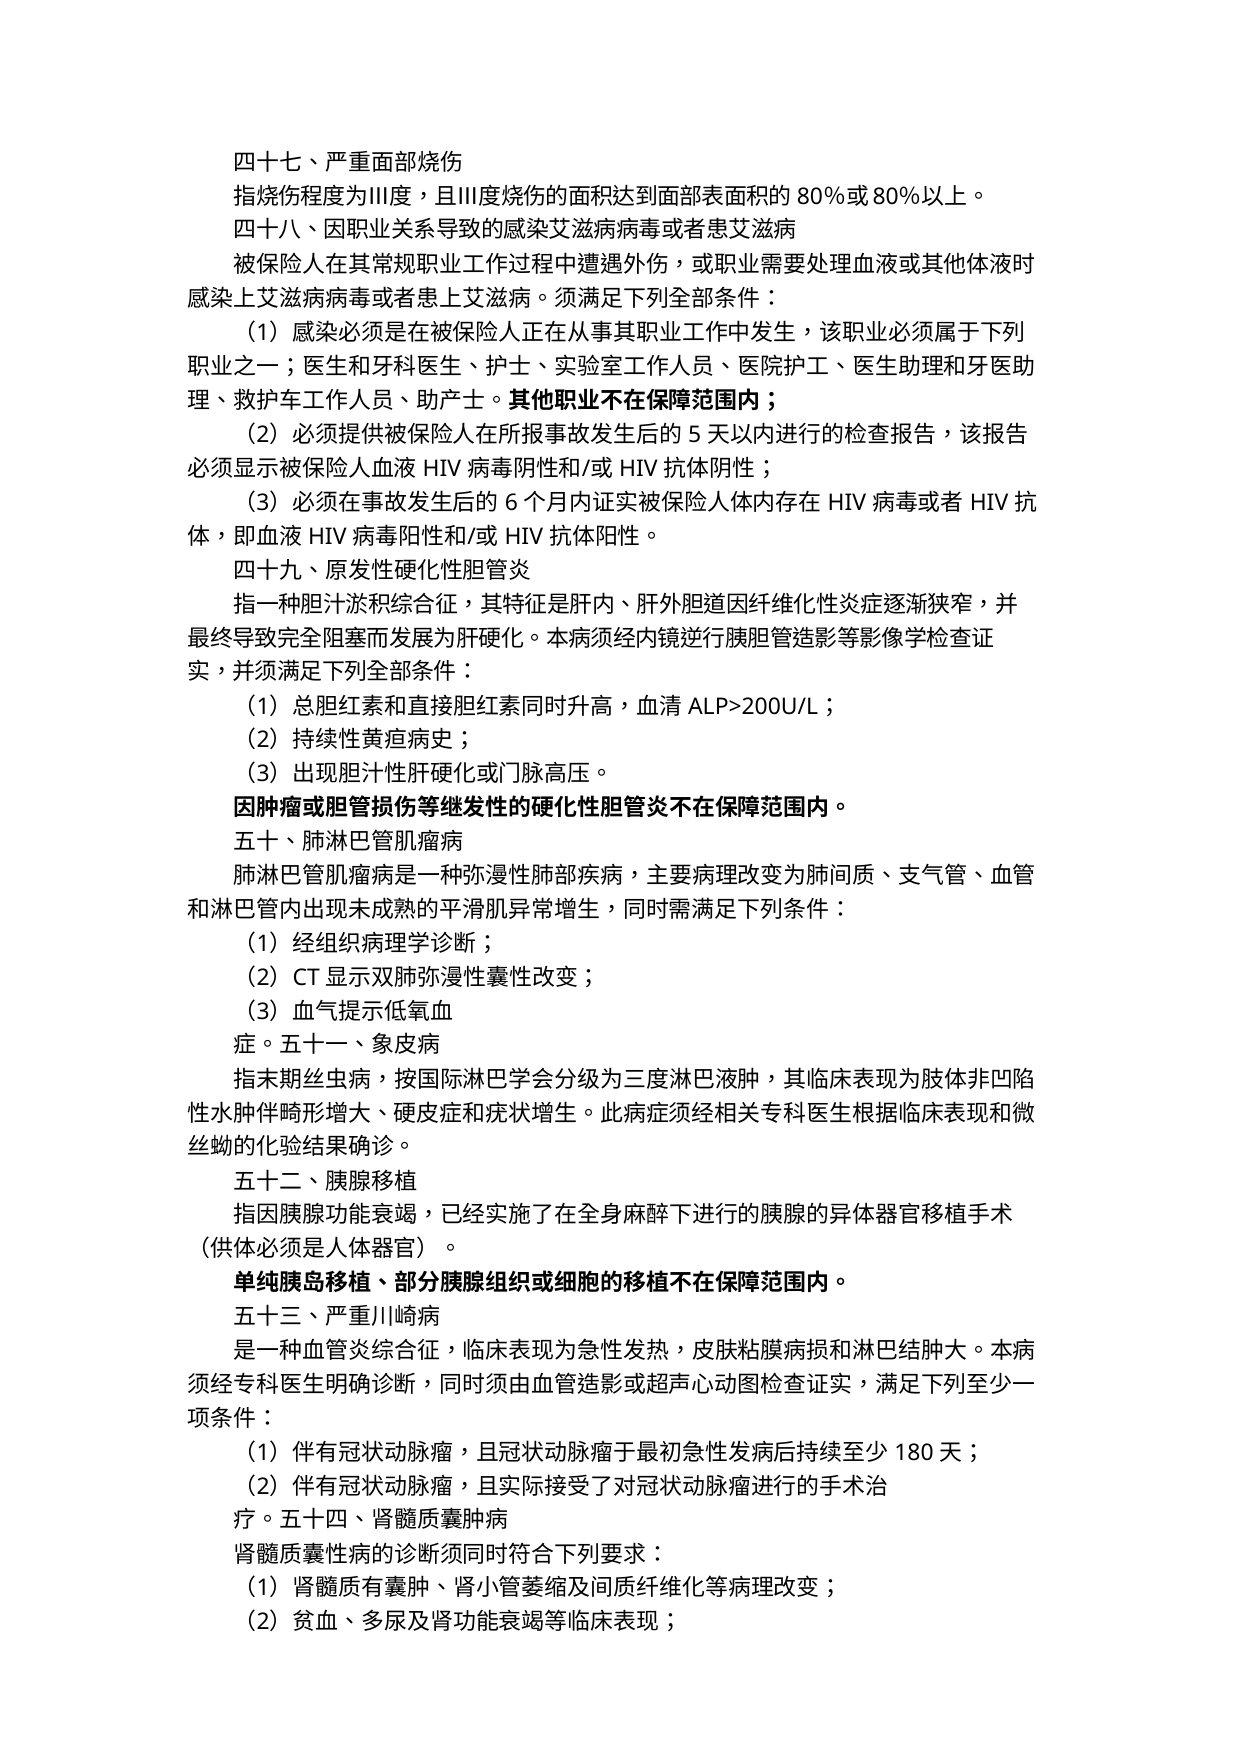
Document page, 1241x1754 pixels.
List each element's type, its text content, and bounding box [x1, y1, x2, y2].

text （1）感染必须是在被保险人正在从事其职业工作中发生，该职业必须属于下列职业之一；医生和牙科医生、护士、实验室工作人员、医院护工、医生助理和牙医助 [187, 316, 1048, 381]
text （3）血气提示低氧血症。五十一、象皮病 [233, 994, 498, 1059]
text 五十二、胰腺移植 [233, 1164, 1065, 1196]
text （1）肾髓质有囊肿、肾小管萎缩及间质纤维化等病理改变； [233, 1571, 1065, 1603]
text （2）贫血、多尿及肾功能衰竭等临床表现； [233, 1605, 1065, 1636]
text （1）经组织病理学诊断； [233, 927, 1065, 958]
text （2）持续性黄疸病史； [233, 723, 1065, 754]
text 指因胰腺功能衰竭，已经实施了在全身麻醉下进行的胰腺的异体器官移植手术 [233, 1198, 1065, 1229]
text （3）必须在事故发生后的 6 个月内证实被保险人体内存在 HIV 病毒或者 HIV 抗体，即血液 HIV 病毒阳性和/或 HIV 抗体阳性。 [187, 486, 1060, 551]
text （2）伴有冠状动脉瘤，且实际接受了对冠状动脉瘤进行的手术治疗。五十四、肾髓质囊肿病 [233, 1469, 933, 1534]
text （1）伴有冠状动脉瘤，且冠状动脉瘤于最初急性发病后持续至少 180 天； [233, 1436, 1065, 1467]
text 肺淋巴管肌瘤病是一种弥漫性肺部疾病，主要病理改变为肺间质、支气管、血管和淋巴管内出现未成熟的平滑肌异常增生，同时需满足下列条件： [187, 859, 1036, 924]
text 理、救护车工作人员、助产士。其他职业不在保障范围内； [187, 384, 1065, 415]
text （1）总胆红素和直接胆红素同时升高，血清 ALP>200U/L； [233, 689, 1065, 721]
text 单纯胰岛移植、部分胰腺组织或细胞的移植不在保障范围内。五十三、严重川崎病 [233, 1266, 855, 1331]
text 指末期丝虫病，按国际淋巴学会分级为三度淋巴液肿，其临床表现为肢体非凹陷性水肿伴畸形增大、硬皮症和疣状增生。此病症须经相关专科医生根据临床表现和微丝蚴的化验结果确诊。 [187, 1063, 1036, 1161]
text （供体必须是人体器官）。 [187, 1232, 1065, 1263]
text 肾髓质囊性病的诊断须同时符合下列要求： [233, 1538, 1065, 1569]
text 指烧伤程度为Ⅲ度，且Ⅲ度烧伤的面积达到面部表面积的 80％或 80％以上。四十八、因职业关系导致的感染艾滋病病毒或者患艾滋病 [233, 179, 1002, 244]
text 四十九、原发性硬化性胆管炎 [233, 554, 1065, 585]
text （2）必须提供被保险人在所报事故发生后的 5 天以内进行的检查报告，该报告必须显示被保险人血液 HIV 病毒阴性和/或 HIV 抗体阴性； [187, 418, 1036, 483]
text （3）出现胆汁性肝硬化或门脉高压。 [233, 757, 1065, 788]
text 是一种血管炎综合征，临床表现为急性发热，皮肤粘膜病损和淋巴结肿大。本病须经专科医生明确诊断，同时须由血管造影或超声心动图检查证实，满足下列至少一项条件： [187, 1334, 1036, 1433]
text （2）CT 显示双肺弥漫性囊性改变； [233, 961, 1065, 992]
text 指一种胆汁淤积综合征，其特征是肝内、肝外胆道因纤维化性炎症逐渐狭窄，并最终导致完全阻塞而发展为肝硬化。本病须经内镜逆行胰胆管造影等影像学检查证 实，并须满足下列全部条件： [187, 588, 1036, 686]
text 被保险人在其常规职业工作过程中遭遇外伤，或职业需要处理血液或其他体液时感染上艾滋病病毒或者患上艾滋病。须满足下列全部条件： [187, 248, 1036, 313]
text 四十七、严重面部烧伤 [233, 146, 1065, 177]
text 因肿瘤或胆管损伤等继发性的硬化性胆管炎不在保障范围内。五十、肺淋巴管肌瘤病 [233, 791, 855, 856]
